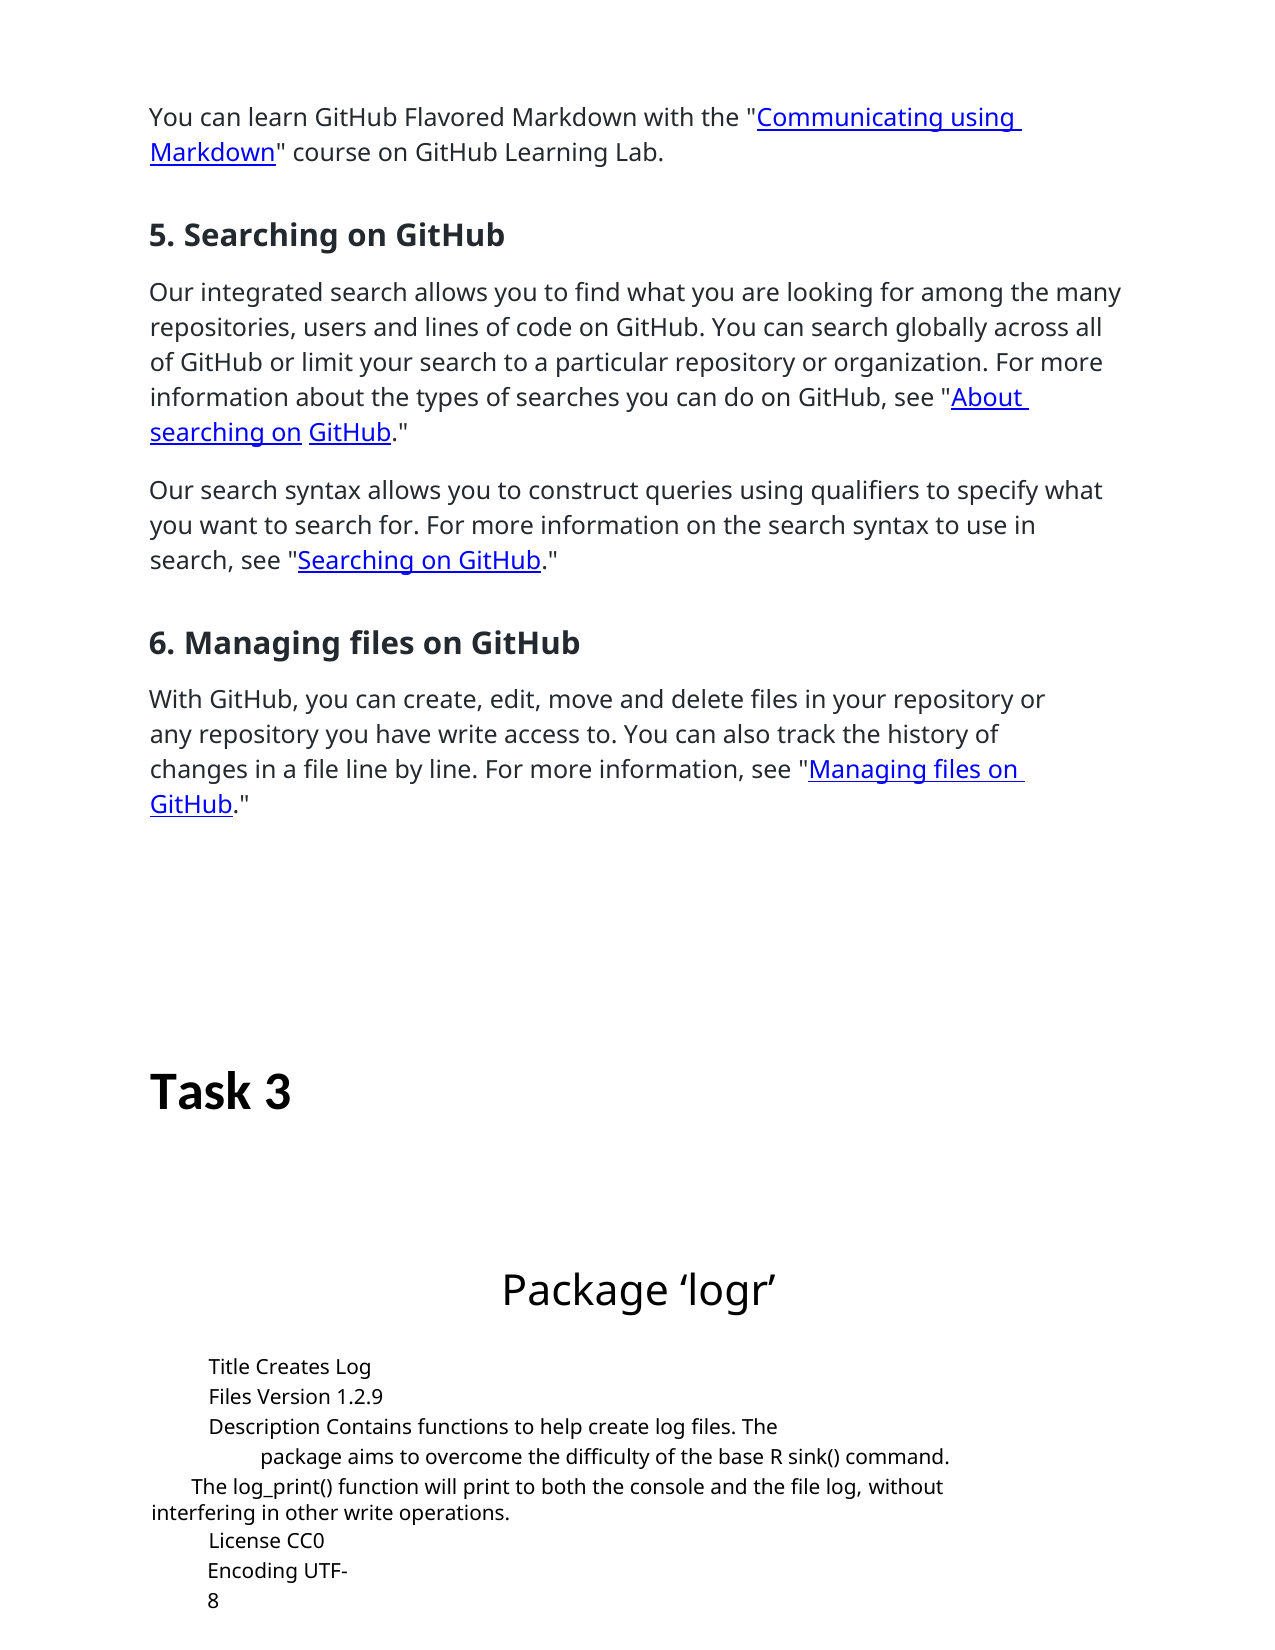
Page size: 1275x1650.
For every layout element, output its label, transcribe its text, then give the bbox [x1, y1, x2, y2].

text You can learn GitHub Flavored Markdown with the "Communicating using Markdown" course on GitHub Learning Lab. [148, 100, 1100, 169]
text Description Contains functions to help create log files. The [208, 1412, 1187, 1441]
text Our integrated search allows you to find what you are looking for among the many repositories, users and lines of code on GitHub. You can search globally across all of GitHub or limit your search to a particular repository or organization. For more information about the types of searches you can do on GitHub, see "About searching on GitHub." [148, 274, 1123, 448]
subtitle Task 3 [150, 1057, 1187, 1123]
text With GitHub, you can create, edit, move and delete files in your repository or any repository you have write access to. You can also track the history of changes in a file line by line. For more information, see "Managing files on GitHub." [148, 682, 1086, 821]
text Title Creates Log Files Version 1.2.9 [208, 1352, 417, 1411]
text package aims to overcome the difficulty of the base R sink() command. The log_print() function will print to both the console and the file log, without [191, 1442, 956, 1500]
subtitle Searching on GitHub [148, 213, 1187, 256]
text Package ‘logr’ [97, 1260, 1180, 1318]
text interfering in other write operations. [151, 1502, 1187, 1525]
text License CC0 Encoding UTF-8 [207, 1527, 359, 1615]
text Our search syntax allows you to construct queries using qualifiers to specify what you want to search for. For more information on the search syntax to use in search, see "Searching on GitHub." [148, 472, 1110, 577]
subtitle Managing files on GitHub [148, 621, 1187, 664]
